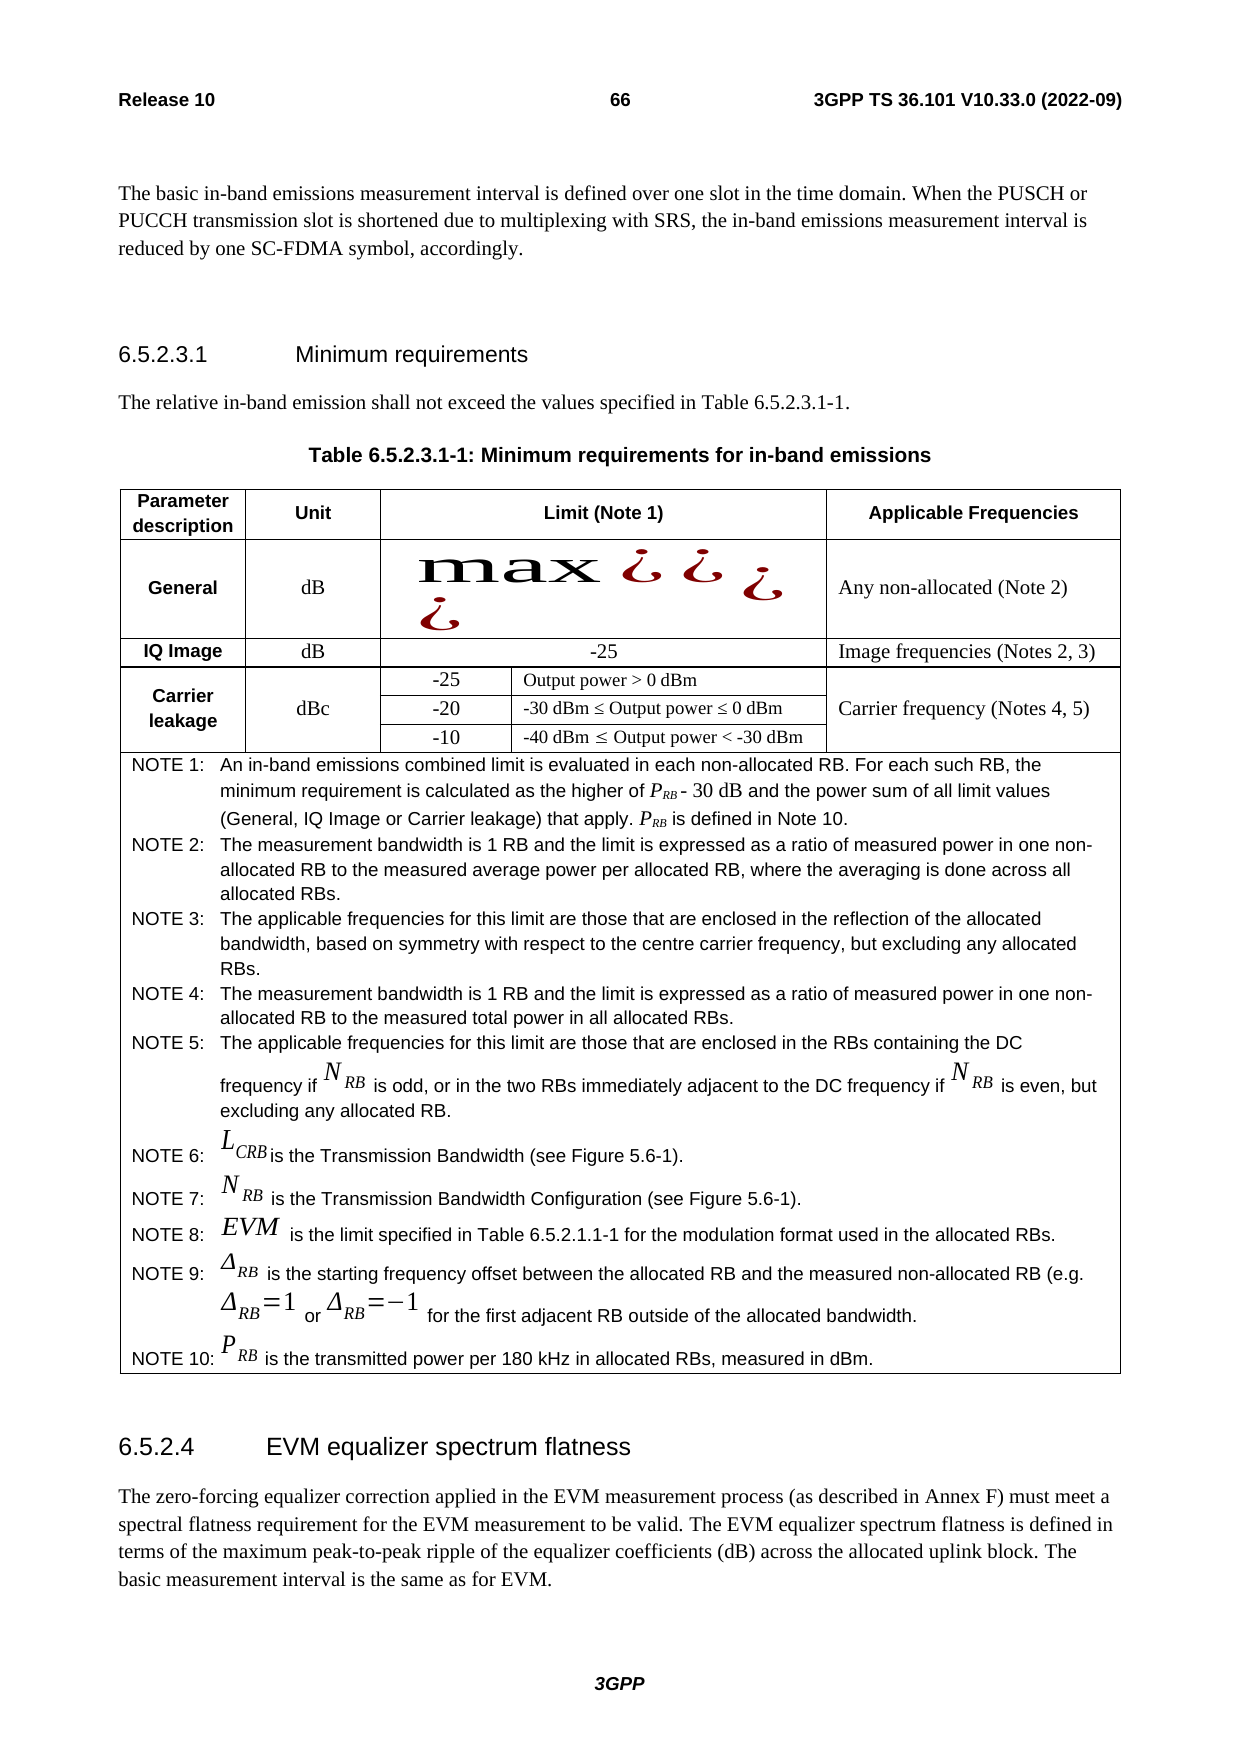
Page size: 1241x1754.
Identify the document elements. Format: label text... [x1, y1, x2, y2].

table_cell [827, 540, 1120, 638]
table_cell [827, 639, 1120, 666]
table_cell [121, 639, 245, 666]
text The zero-forcing equalizer correction applied in the EVM measurement process (as described in Annex F) must meet a spectral flatness requirement for the EVM measurement to be valid. The EVM equalizer spectrum flatness is defined in terms of the maximum peak-to-peak ripple of the equalizer coefficients (dB) across the allocated uplink block. The basic measurement interval is the same as for EVM. [118, 1484, 1122, 1591]
text The relative in-band emission shall not exceed the values specified in Table 6.5.2.3.1-1. [118, 390, 1122, 414]
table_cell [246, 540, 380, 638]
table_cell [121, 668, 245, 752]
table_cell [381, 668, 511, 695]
text The basic in-band emissions measurement interval is defined over one slot in the time domain. When the PUSCH or PUCCH transmission slot is shortened due to multiplexing with SRS, the in-band emissions measurement interval is reduced by one SC-FDMA symbol, accordingly. [118, 181, 1122, 260]
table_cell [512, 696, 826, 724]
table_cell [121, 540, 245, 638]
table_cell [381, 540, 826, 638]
subtitle 6.5.2.4 EVM equalizer spectrum flatness [118, 1432, 1122, 1461]
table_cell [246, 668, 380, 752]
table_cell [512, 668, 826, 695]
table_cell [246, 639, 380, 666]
subtitle 6.5.2.3.1 Minimum requirements [118, 341, 1122, 367]
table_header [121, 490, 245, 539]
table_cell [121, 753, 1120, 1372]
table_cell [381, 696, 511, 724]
text Table 6.5.2.3.1-1: Minimum requirements for in-band emissions [118, 442, 1122, 466]
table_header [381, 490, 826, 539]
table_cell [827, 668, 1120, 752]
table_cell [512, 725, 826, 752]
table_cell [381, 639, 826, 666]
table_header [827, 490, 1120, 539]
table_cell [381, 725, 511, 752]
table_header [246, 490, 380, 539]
